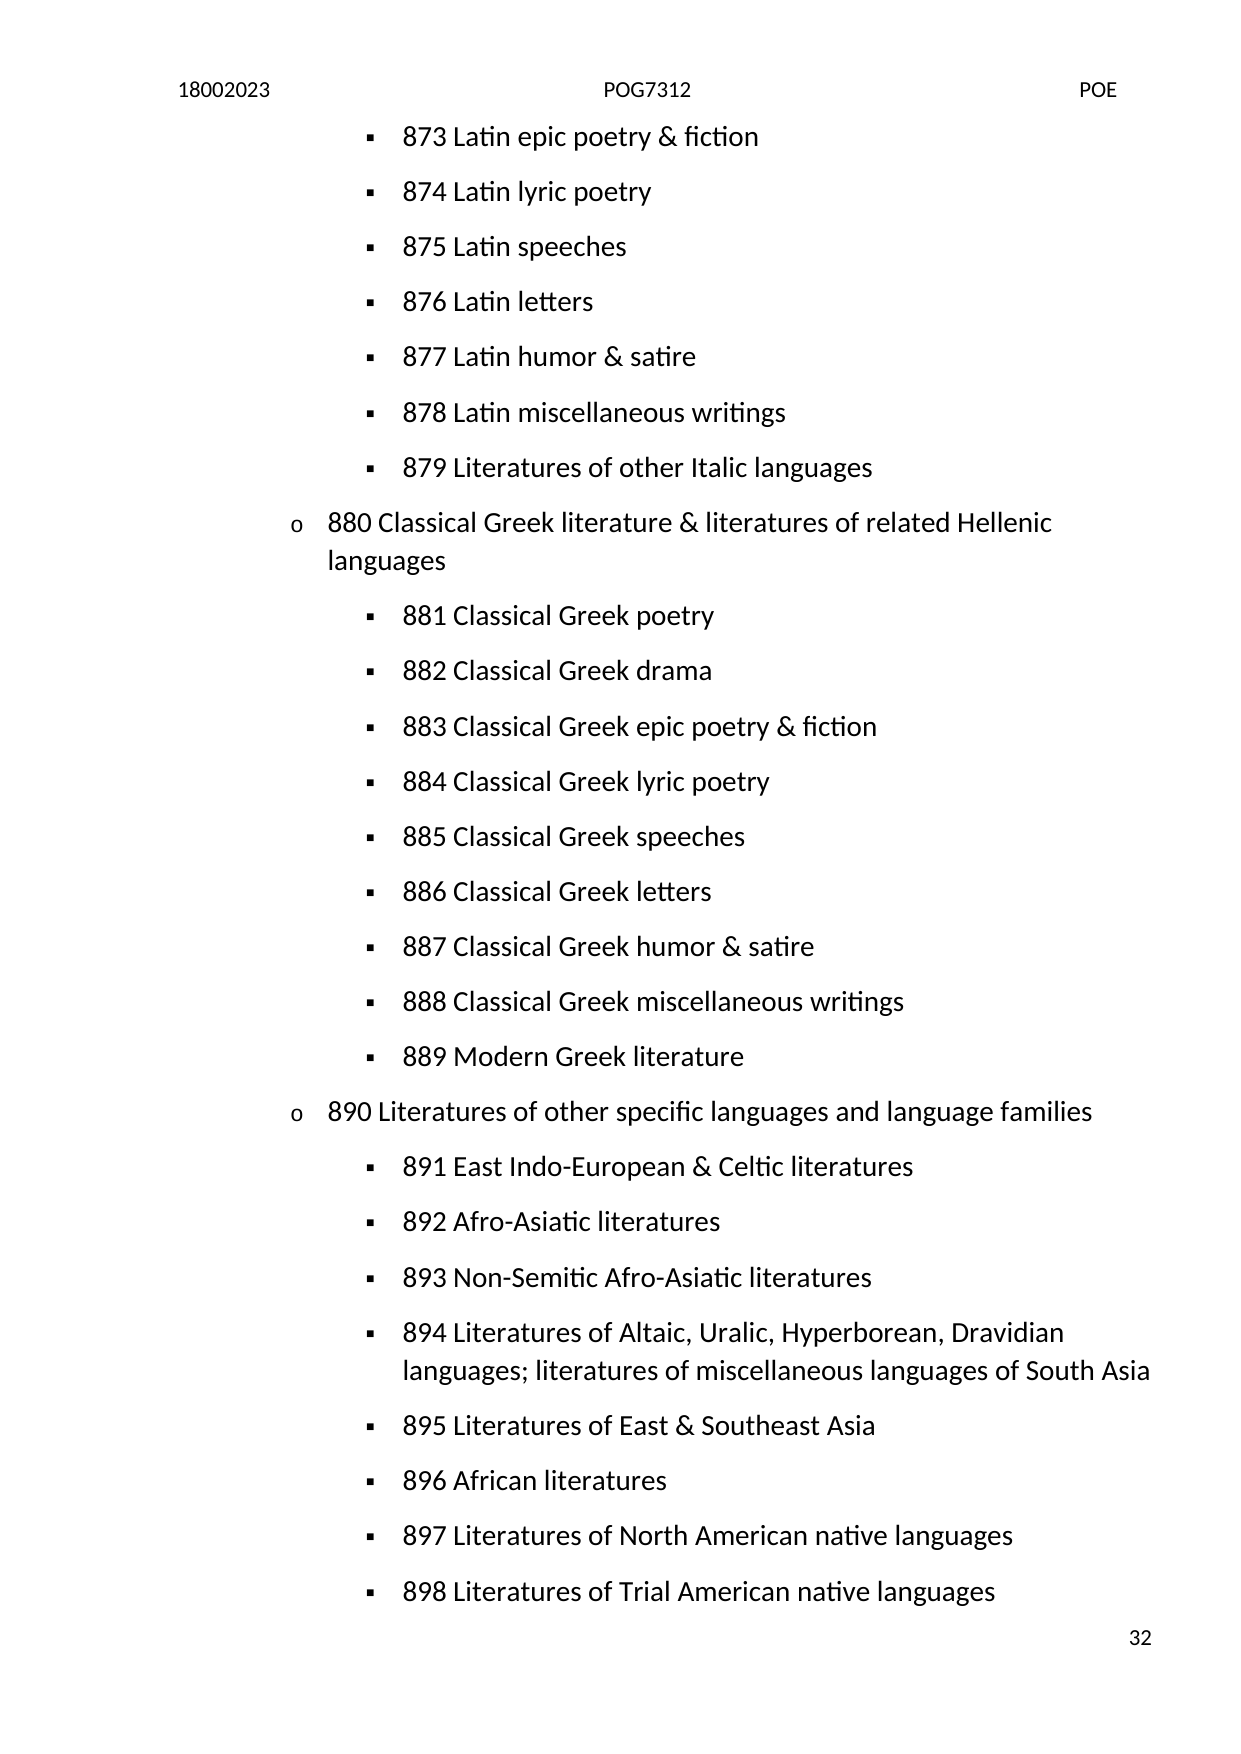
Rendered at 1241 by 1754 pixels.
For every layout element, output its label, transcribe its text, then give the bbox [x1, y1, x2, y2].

list 882 Classical Greek drama [365, 652, 1152, 688]
list 876 Latin letters [365, 283, 1152, 319]
list 887 Classical Greek humor & satire [365, 928, 1152, 964]
list 896 African literatures [365, 1462, 1152, 1498]
list 881 Classical Greek poetry [365, 597, 1152, 633]
list 874 Latin lyric poetry [365, 173, 1152, 209]
list 877 Latin humor & satire [365, 338, 1152, 374]
list 888 Classical Greek miscellaneous writings [365, 983, 1152, 1019]
list 898 Literatures of Trial American native languages [365, 1573, 1152, 1608]
list 883 Classical Greek epic poetry & fiction [365, 708, 1152, 743]
list 875 Latin speeches [365, 228, 1152, 264]
list 879 Literatures of other Italic languages [365, 449, 1152, 484]
list 897 Literatures of North American native languages [365, 1517, 1152, 1553]
list 893 Non-Semitic Afro-Asiatic literatures [365, 1259, 1152, 1294]
list 895 Literatures of East & Southeast Asia [365, 1407, 1152, 1443]
list 884 Classical Greek lyric poetry [365, 763, 1152, 798]
list 892 Afro-Asiatic literatures [365, 1203, 1152, 1239]
list 894 Literatures of Altaic, Uralic, Hyperborean, Dravidian languages; literatures of miscellaneous languages of South Asia [365, 1314, 1152, 1388]
list 890 Literatures of other specific languages and language families [290, 1093, 1152, 1129]
list 889 Modern Greek literature [365, 1038, 1152, 1074]
list 880 Classical Greek literature & literatures of related Hellenic languages [290, 504, 1152, 578]
list 878 Latin miscellaneous writings [365, 394, 1152, 429]
list 886 Classical Greek letters [365, 873, 1152, 908]
list 891 East Indo-European & Celtic literatures [365, 1148, 1152, 1184]
list 885 Classical Greek speeches [365, 818, 1152, 853]
list 873 Latin epic poetry & fiction [365, 118, 1152, 154]
